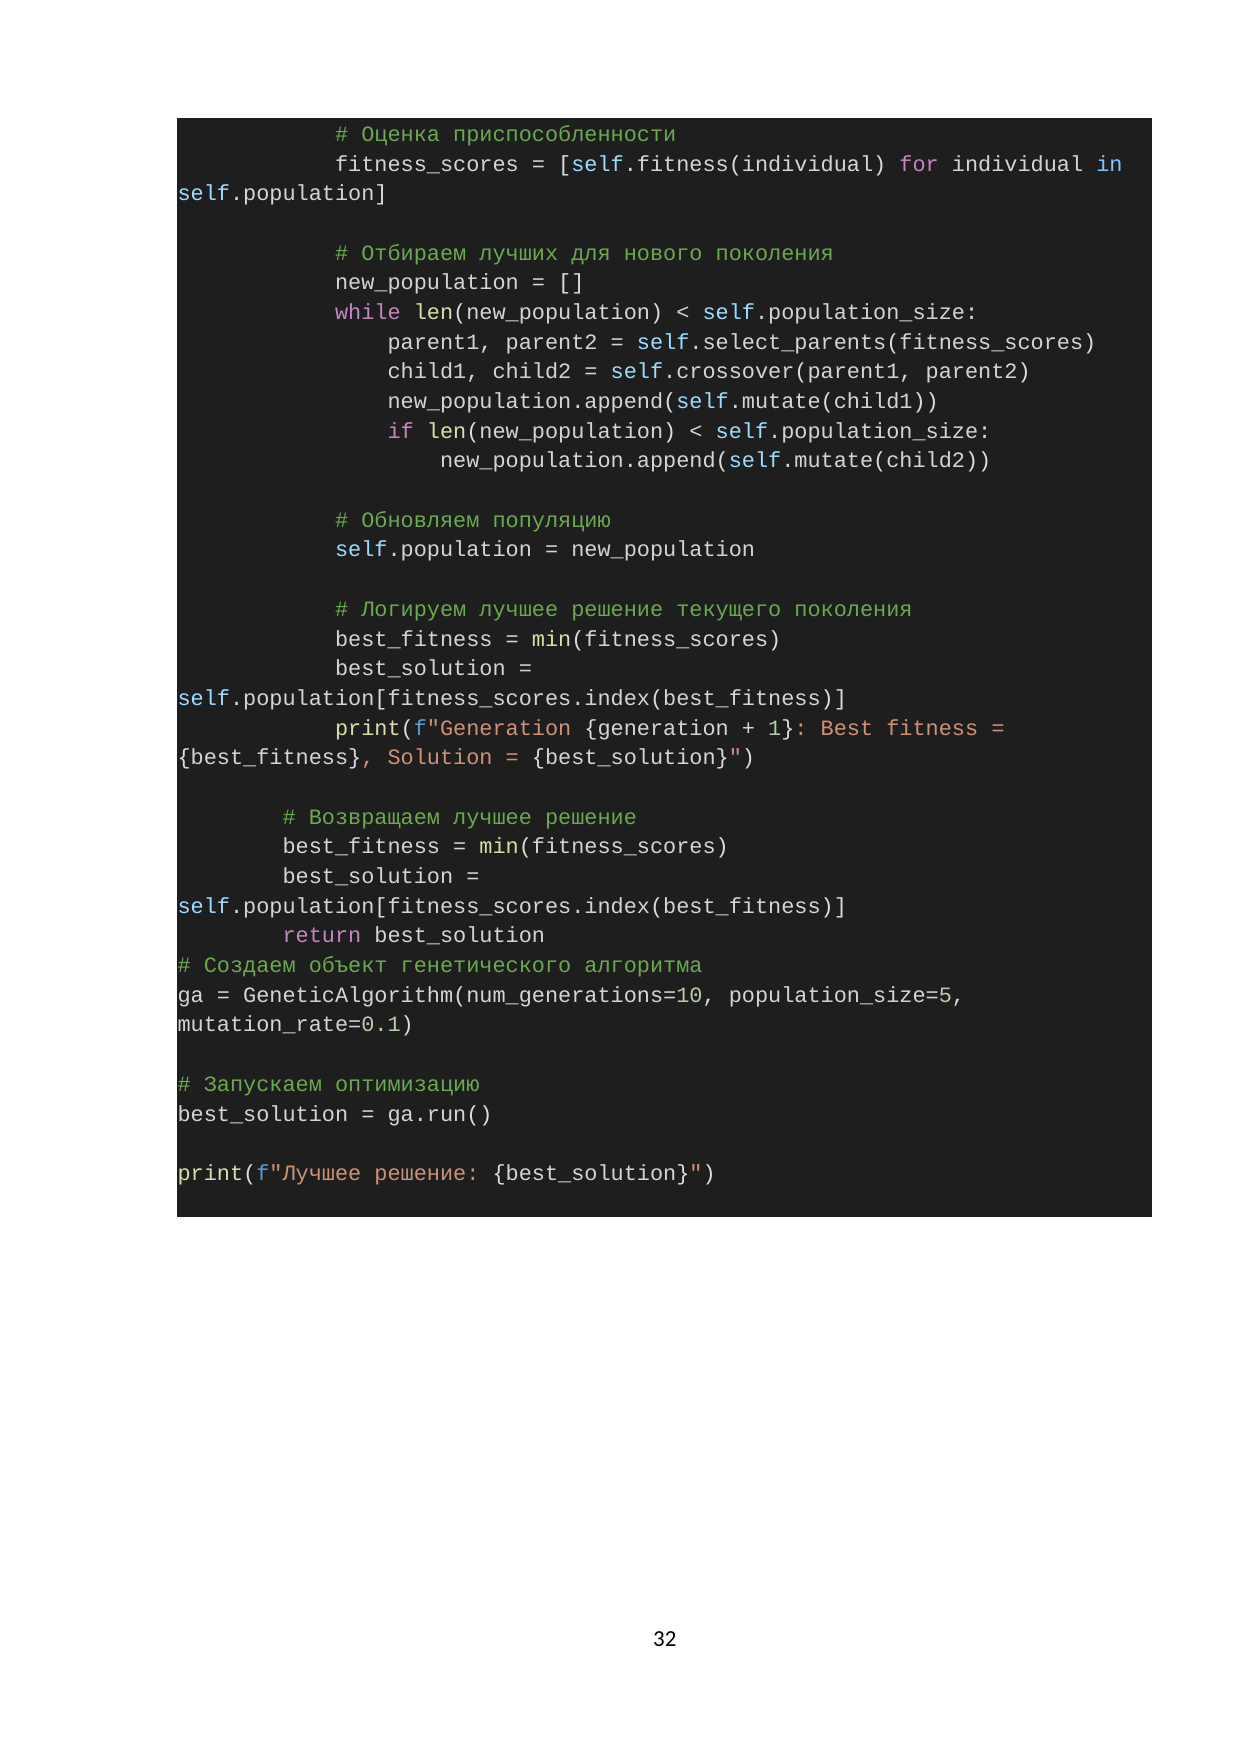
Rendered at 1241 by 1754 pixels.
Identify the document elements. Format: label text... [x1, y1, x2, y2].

text # Возвращаем лучшее решение [177, 801, 1152, 831]
text child1, child2 = self.crossover(parent1, parent2) [177, 356, 1152, 385]
text fitness_scores = [self.fitness(individual) for individual in self.population] [177, 148, 1152, 207]
text return best_solution [177, 920, 1152, 949]
text # Логируем лучшее решение текущего поколения [177, 593, 1152, 623]
text while len(new_population) < self.population_size: [177, 296, 1152, 326]
text # Создаем объект генетического алгоритма [177, 949, 1152, 979]
text print(f"Generation {generation + 1}: Best fitness = {best_fitness}, Solution = {best_solution}") [177, 712, 1152, 771]
text # Обновляем популяцию [177, 504, 1152, 534]
text # Запускаем оптимизацию [177, 1068, 1152, 1098]
text new_population.append(self.mutate(child2)) [177, 445, 1152, 474]
text self.population = new_population [177, 534, 1152, 563]
text best_solution = self.population[fitness_scores.index(best_fitness)] [177, 860, 1152, 920]
text best_fitness = min(fitness_scores) [177, 831, 1152, 860]
text best_fitness = min(fitness_scores) [177, 623, 1152, 652]
text # Оценка приспособленности [177, 118, 1152, 148]
text if len(new_population) < self.population_size: [177, 415, 1152, 445]
text print(f"Лучшее решение: {best_solution}") [177, 1157, 1152, 1187]
text best_solution = ga.run() [177, 1098, 1152, 1127]
text parent1, parent2 = self.select_parents(fitness_scores) [177, 326, 1152, 356]
text # Отбираем лучших для нового поколения [177, 237, 1152, 267]
text new_population.append(self.mutate(child1)) [177, 385, 1152, 415]
text ga = GeneticAlgorithm(num_generations=10, population_size=5, mutation_rate=0.1) [177, 979, 1152, 1038]
text best_solution = self.population[fitness_scores.index(best_fitness)] [177, 652, 1152, 712]
text new_population = [] [177, 267, 1152, 296]
